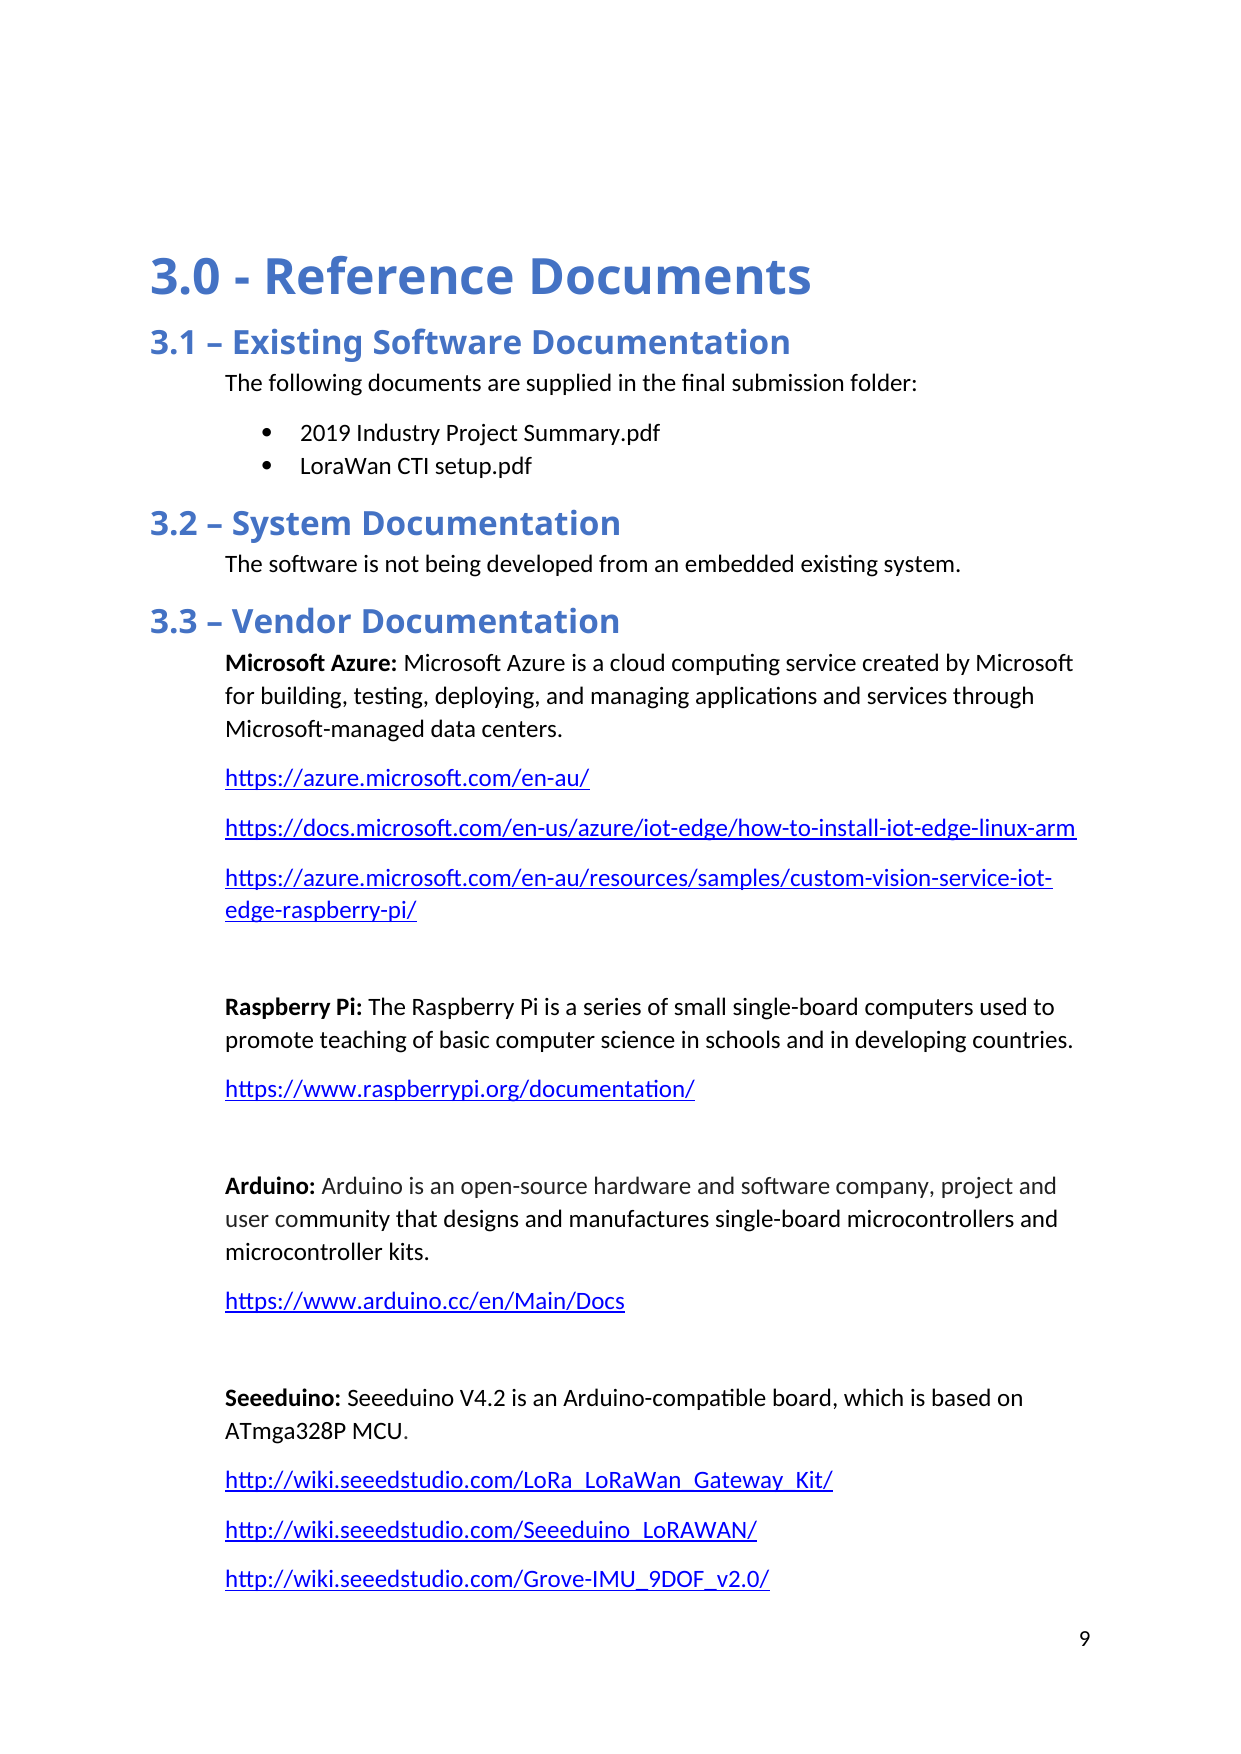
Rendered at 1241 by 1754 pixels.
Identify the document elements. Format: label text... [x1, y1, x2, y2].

subtitle 3.2 – System Documentation [150, 499, 1090, 545]
text Microsoft Azure: Microsoft Azure is a cloud computing service created by Microsoft for building, testing, deploying, and managing applications and services through Microsoft-managed data centers. [225, 647, 1090, 743]
text https://www.raspberrypi.org/documentation/ [225, 1073, 1090, 1104]
text Raspberry Pi: The Raspberry Pi is a series of small single-board computers used to promote teaching of basic computer science in schools and in developing countries. [225, 991, 1090, 1054]
list 2019 Industry Project Summary.pdf [262, 417, 1090, 448]
text The software is not being developed from an embedded existing system. [150, 548, 1090, 579]
text http://wiki.seeedstudio.com/Seeeduino_LoRAWAN/ [225, 1514, 1090, 1544]
text Seeeduino: Seeeduino V4.2 is an Arduino-compatible board, which is based on ATmga328P MCU. [225, 1382, 1090, 1445]
text https://azure.microsoft.com/en-au/resources/samples/custom-vision-service-iot-edge-raspberry-pi/ [225, 862, 1090, 925]
text http://wiki.seeedstudio.com/Grove-IMU_9DOF_v2.0/ [225, 1563, 1090, 1594]
subtitle 3.0 - Reference Documents [150, 241, 1090, 309]
text https://docs.microsoft.com/en-us/azure/iot-edge/how-to-install-iot-edge-linux-arm [225, 812, 1090, 843]
text The following documents are supplied in the final submission folder: [150, 367, 1090, 398]
subtitle 3.1 – Existing Software Documentation [150, 318, 1090, 364]
text Arduino: Arduino is an open-source hardware and software company, project and user community that designs and manufactures single-board microcontrollers and microcontroller kits. [225, 1170, 1090, 1266]
subtitle 3.3 – Vendor Documentation [150, 598, 1090, 643]
text http://wiki.seeedstudio.com/LoRa_LoRaWan_Gateway_Kit/ [225, 1464, 1090, 1495]
list LoraWan CTI setup.pdf [262, 450, 1090, 481]
text https://www.arduino.cc/en/Main/Docs [225, 1285, 1090, 1316]
text https://azure.microsoft.com/en-au/ [225, 762, 1090, 793]
